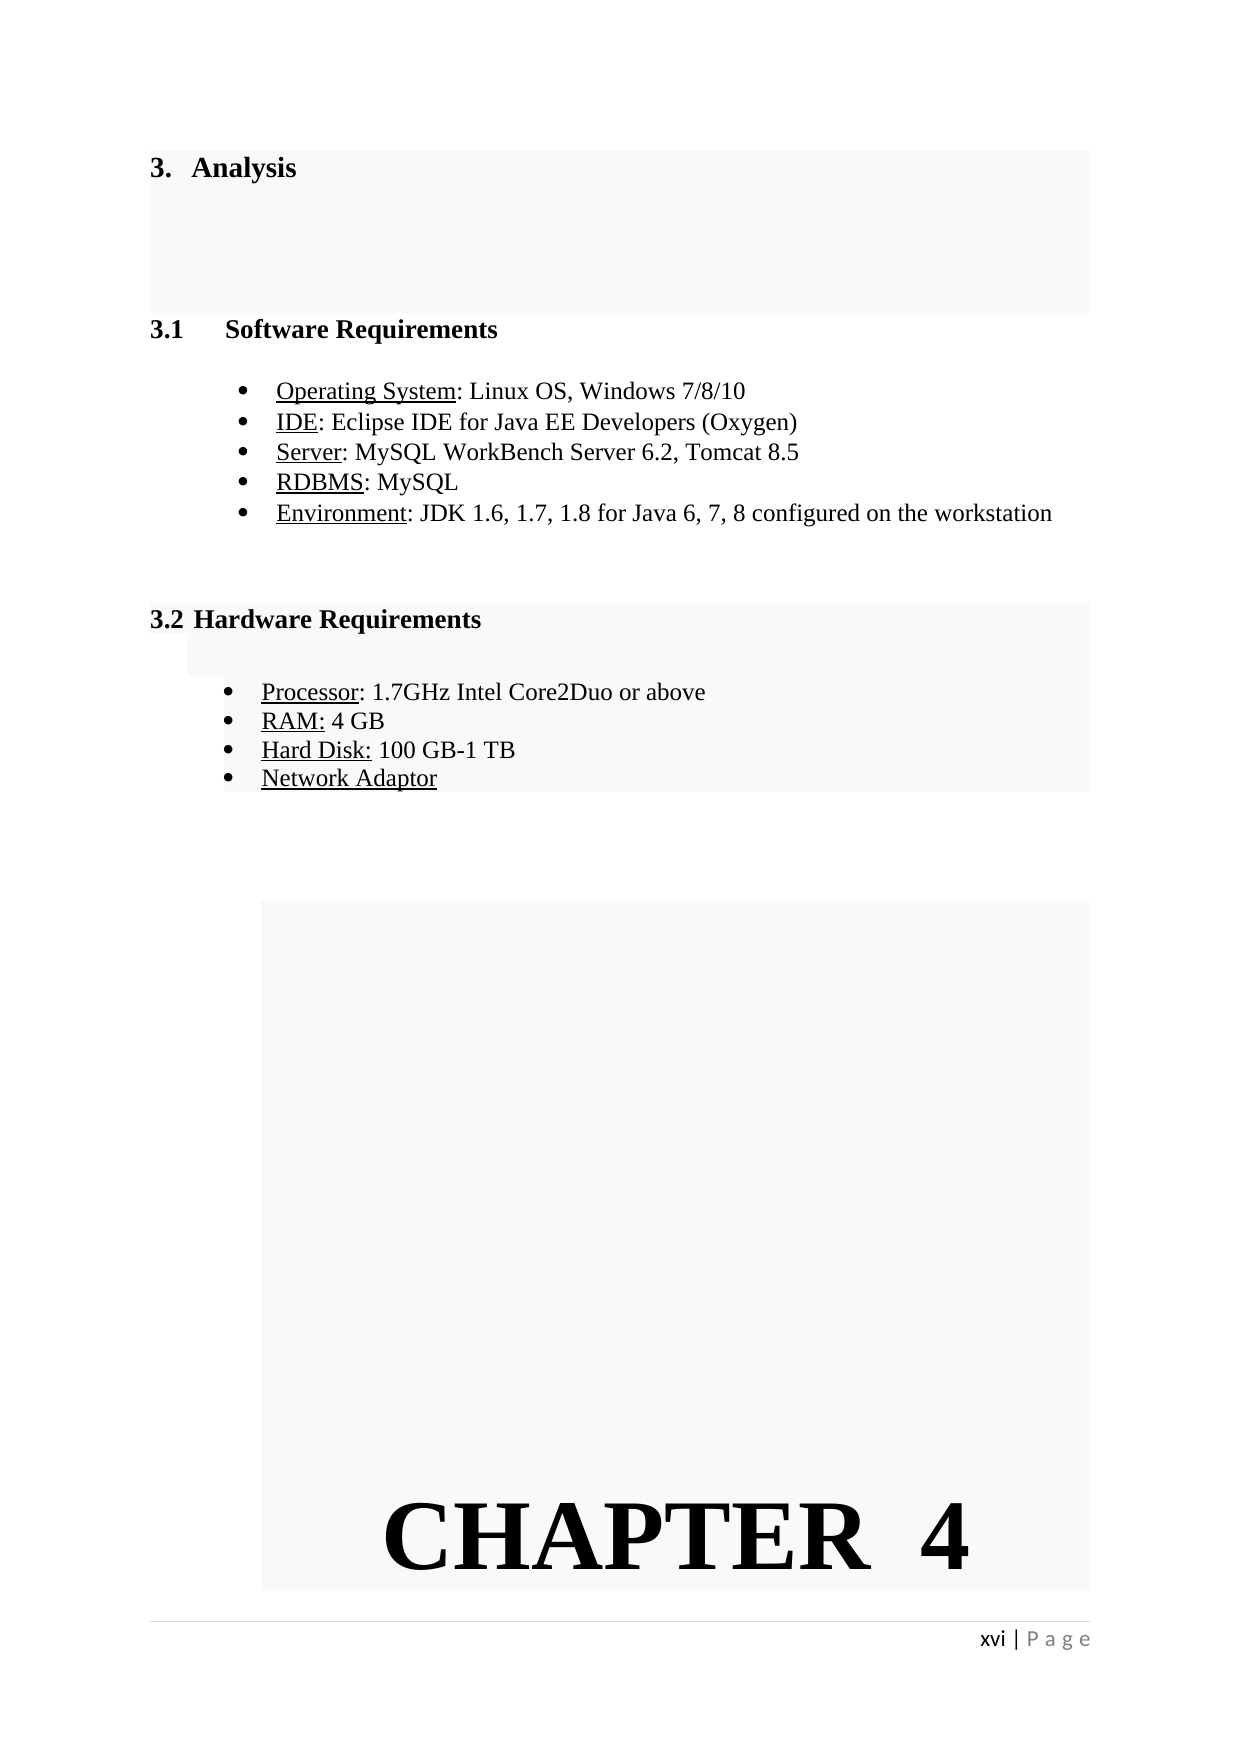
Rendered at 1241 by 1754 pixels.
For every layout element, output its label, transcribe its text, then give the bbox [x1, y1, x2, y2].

list Analysis [150, 150, 1090, 183]
list Network Adaptor [224, 763, 1090, 792]
text CHAPTER 4 [261, 1476, 1090, 1591]
list Hard Disk: 100 GB-1 TB [224, 735, 1090, 763]
list Operating System: Linux OS, Windows 7/8/10 [239, 376, 1090, 405]
list Processor: 1.7GHz Intel Core2Duo or above [224, 677, 1090, 706]
list Server: MySQL WorkBench Server 6.2, Tomcat 8.5 [239, 437, 1090, 466]
list IDE: Eclipse IDE for Java EE Developers (Oxygen) [239, 407, 1090, 435]
list Environment: JDK 1.6, 1.7, 1.8 for Java 6, 7, 8 configured on the workstation [239, 498, 1090, 527]
list RDBMS: MySQL [239, 467, 1090, 496]
list Software Requirements [150, 313, 1090, 344]
text 3.2 Hardware Requirements [150, 603, 1090, 634]
list RAM: 4 GB [224, 706, 1090, 735]
